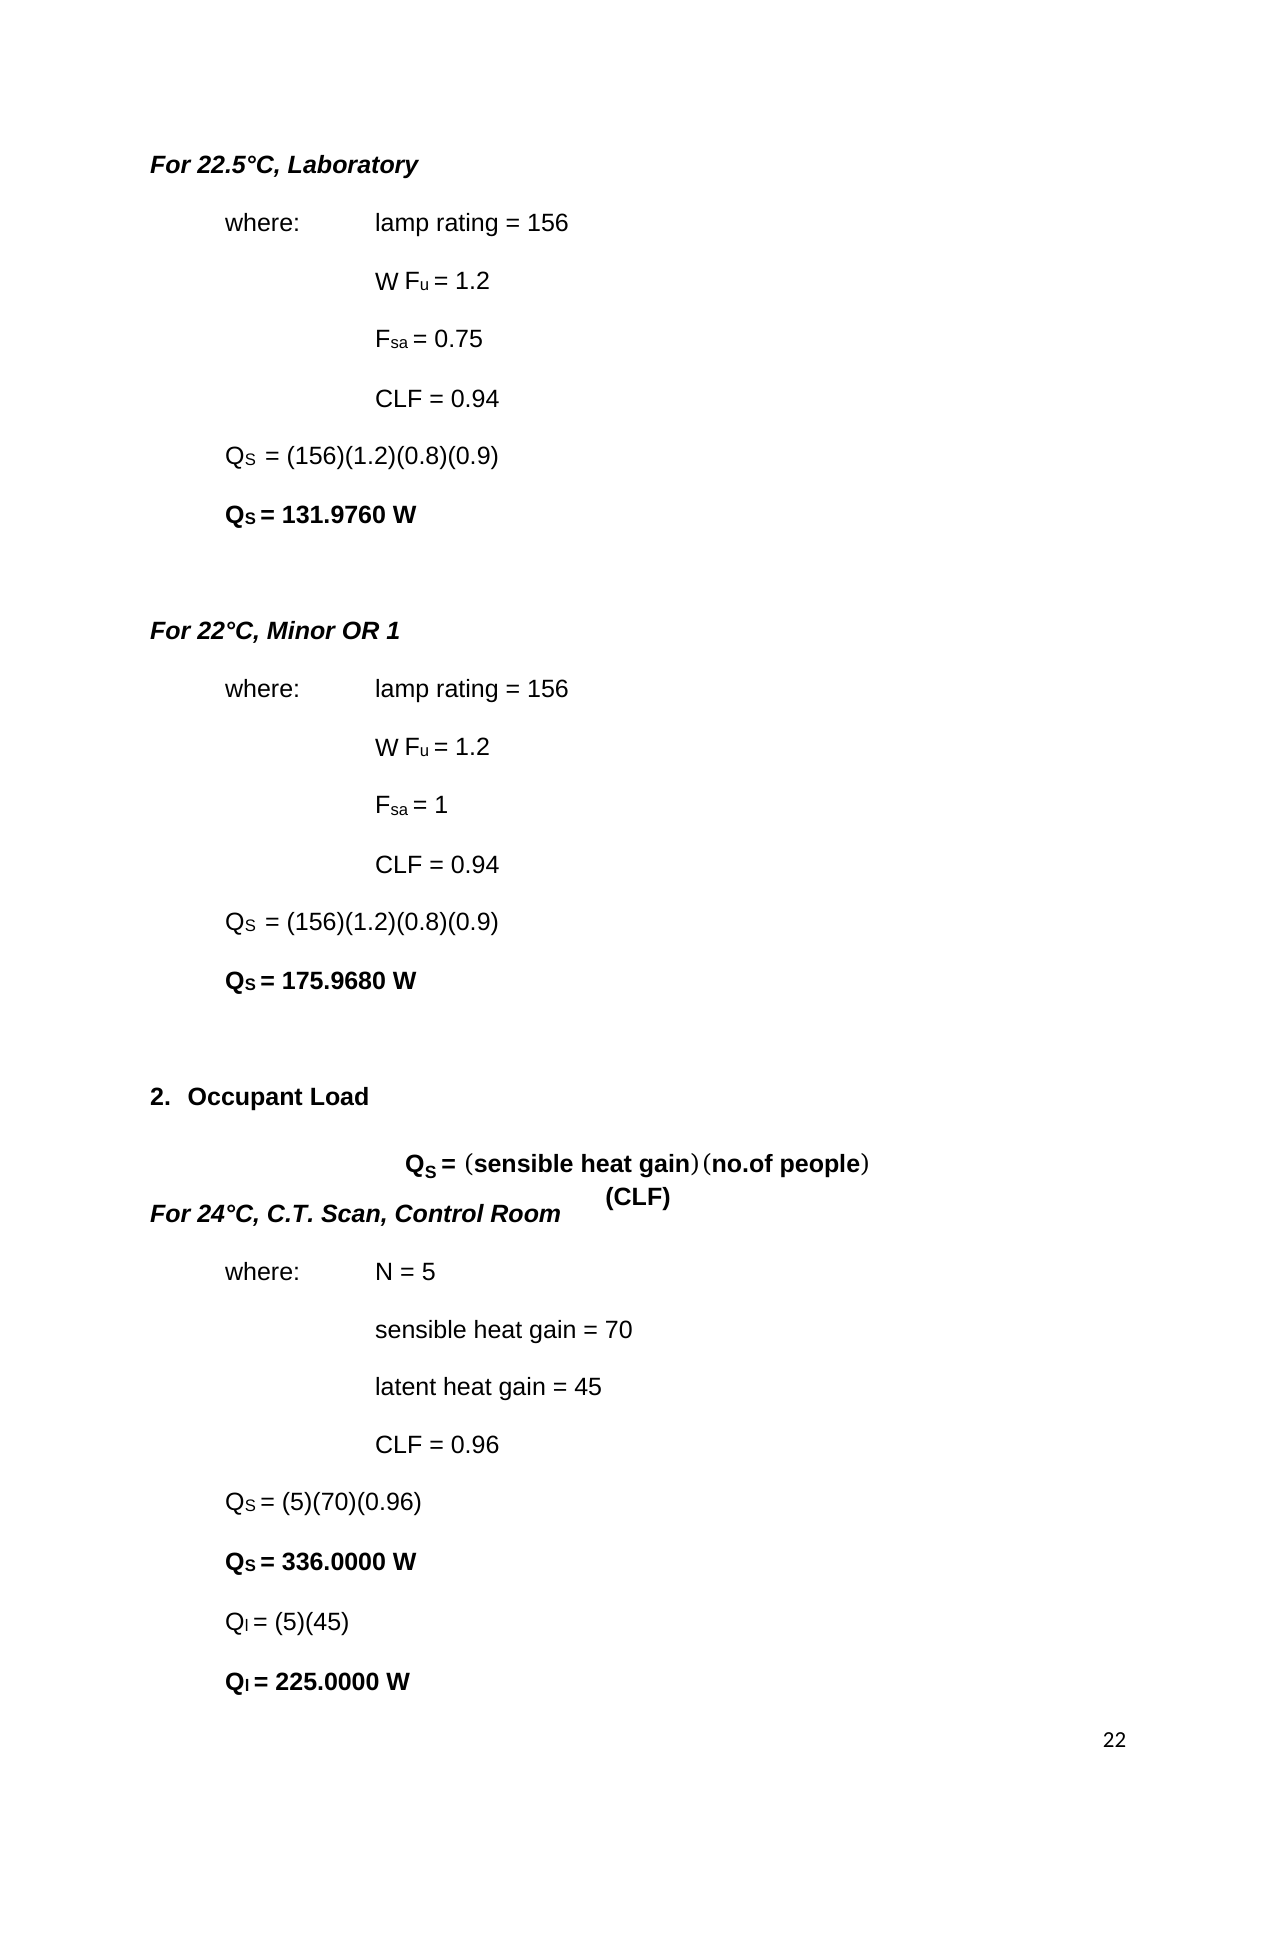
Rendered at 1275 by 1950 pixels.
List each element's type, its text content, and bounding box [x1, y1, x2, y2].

text CLF = 0.94 [375, 383, 1142, 412]
text CLF = 0.94 [375, 849, 1142, 878]
text where: lamp rating = 156 W Fu = 1.2 [225, 674, 599, 762]
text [375, 1314, 635, 1458]
text Fsa = 0.75 [375, 326, 1142, 355]
text QS = (5)(70)(0.96) QS = 336.0000 W Ql = (5)(45) [225, 1487, 438, 1637]
subtitle For 24°C, C.T. Scan, Control Room [150, 1199, 1142, 1228]
list Occupant Load [150, 1082, 1142, 1111]
text where: N = 5 [225, 1257, 1142, 1286]
text QS = (156)(1.2)(0.8)(0.9) [225, 441, 1142, 471]
text 22 [129, 1725, 1126, 1753]
subtitle For 22.5°C, Laboratory [150, 150, 1142, 179]
subtitle QS = 175.9680 W [225, 966, 1142, 996]
subtitle For 22°C, Minor OR 1 [150, 616, 1142, 645]
text Fsa = 1 [375, 792, 1142, 821]
subtitle Ql = 225.0000 W [225, 1666, 1142, 1696]
text QS = (156)(1.2)(0.8)(0.9) [225, 907, 1142, 937]
subtitle QS = 131.9760 W [225, 500, 1142, 529]
text where: lamp rating = 156 W Fu = 1.2 [225, 208, 599, 296]
